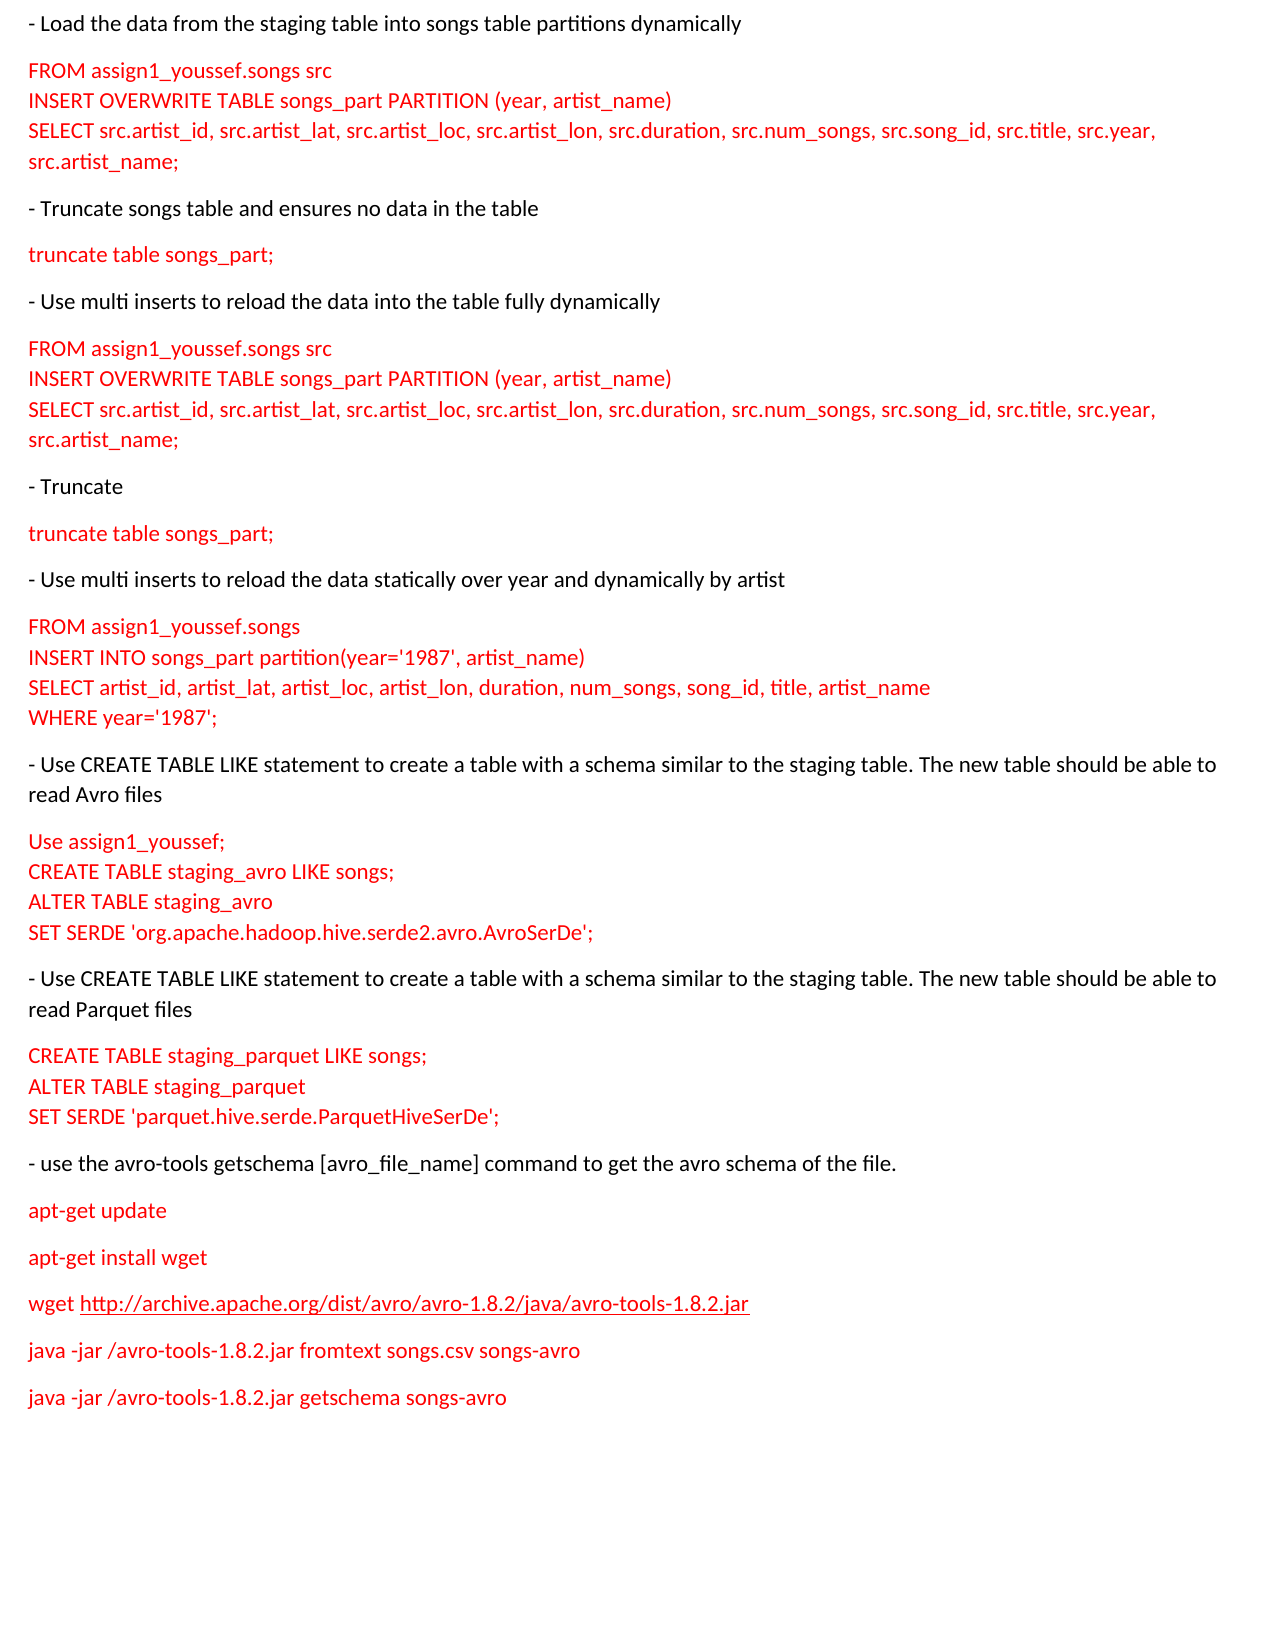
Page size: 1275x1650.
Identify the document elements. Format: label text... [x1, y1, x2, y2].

text CREATE TABLE staging_parquet LIKE songs; ALTER TABLE staging_parquet SET SERDE 'parquet.hive.serde.ParquetHiveSerDe'; [28, 1042, 1247, 1130]
text java -jar /avro-tools-1.8.2.jar getschema songs-avro [28, 1383, 1247, 1411]
text - Use CREATE TABLE LIKE statement to create a table with a schema similar to the staging table. The new table should be able to read Avro files [28, 750, 1247, 808]
text - Use multi inserts to reload the data into the table fully dynamically [28, 287, 1247, 316]
text - Truncate [28, 472, 1247, 500]
text - Use CREATE TABLE LIKE statement to create a table with a schema similar to the staging table. The new table should be able to read Parquet files [28, 964, 1247, 1023]
text - Use multi inserts to reload the data statically over year and dynamically by artist [28, 566, 1247, 594]
text apt-get update [28, 1196, 1247, 1224]
text FROM assign1_youssef.songs src INSERT OVERWRITE TABLE songs_part PARTITION (year, artist_name) SELECT src.artist_id, src.artist_lat, src.artist_loc, src.artist_lon, src.duration, src.num_songs, src.song_id, src.title, src.year, src.artist_name; [28, 56, 1247, 175]
text - use the avro-tools getschema [avro_file_name] command to get the avro schema of the file. [28, 1149, 1247, 1177]
text apt-get install wget [28, 1243, 1247, 1271]
text java -jar /avro-tools-1.8.2.jar fromtext songs.csv songs-avro [28, 1336, 1247, 1364]
text truncate table songs_part; [28, 241, 1247, 269]
text wget http://archive.apache.org/dist/avro/avro-1.8.2/java/avro-tools-1.8.2.jar [28, 1289, 1247, 1318]
text FROM assign1_youssef.songs INSERT INTO songs_part partition(year='1987', artist_name) SELECT artist_id, artist_lat, artist_loc, artist_lon, duration, num_songs, song_id, title, artist_name WHERE year='1987'; [28, 612, 1247, 731]
text truncate table songs_part; [28, 519, 1247, 547]
text Use assign1_youssef; CREATE TABLE staging_avro LIKE songs; ALTER TABLE staging_avro SET SERDE 'org.apache.hadoop.hive.serde2.avro.AvroSerDe'; [28, 827, 1247, 946]
text - Truncate songs table and ensures no data in the table [28, 194, 1247, 222]
text FROM assign1_youssef.songs src INSERT OVERWRITE TABLE songs_part PARTITION (year, artist_name) SELECT src.artist_id, src.artist_lat, src.artist_loc, src.artist_lon, src.duration, src.num_songs, src.song_id, src.title, src.year, src.artist_name; [28, 334, 1247, 453]
text - Load the data from the staging table into songs table partitions dynamically [28, 9, 1247, 37]
